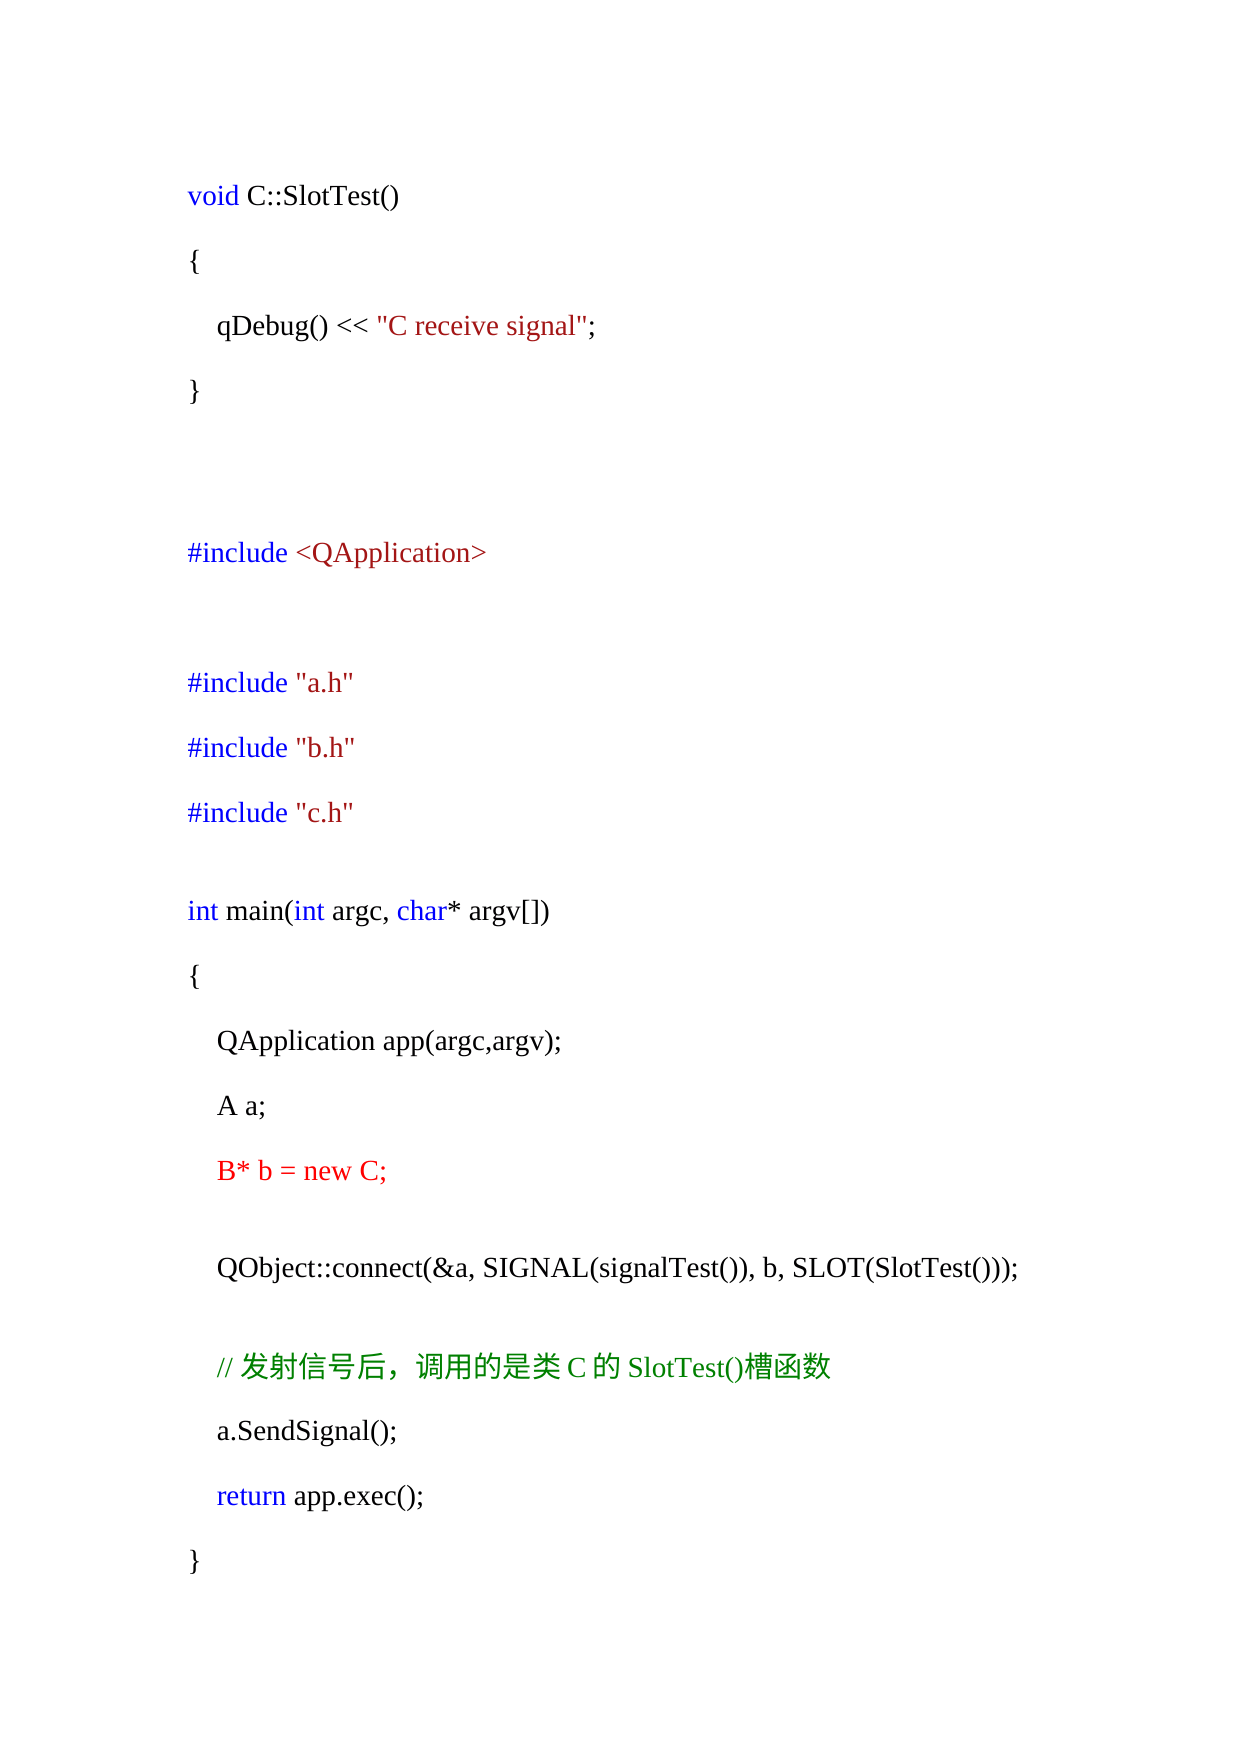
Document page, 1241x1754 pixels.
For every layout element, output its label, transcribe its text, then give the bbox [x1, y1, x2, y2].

text QObject::connect(&a, SIGNAL(signalTest()), b, SLOT(SlotTest())); [187, 1234, 1053, 1299]
text return app.exec(); [187, 1462, 1053, 1527]
text #include <QApplication> [187, 519, 1053, 584]
text #include "c.h" [187, 779, 1053, 844]
text int main(int argc, char* argv[]) [187, 877, 1053, 942]
text } [187, 357, 1053, 422]
text QApplication app(argc,argv); [187, 1007, 1053, 1072]
text #include "a.h" [187, 649, 1053, 714]
text void C::SlotTest() [187, 162, 1053, 227]
text { [187, 942, 1053, 1007]
text A a; [187, 1072, 1053, 1137]
text qDebug() << "C receive signal"; [187, 292, 1053, 357]
text B* b = new C; [187, 1137, 1053, 1202]
text #include "b.h" [187, 714, 1053, 779]
text a.SendSignal(); [187, 1397, 1053, 1462]
text } [187, 1527, 1053, 1592]
text { [187, 227, 1053, 292]
text // 发射信号后，调用的是类C的SlotTest()槽函数 [187, 1332, 1053, 1397]
